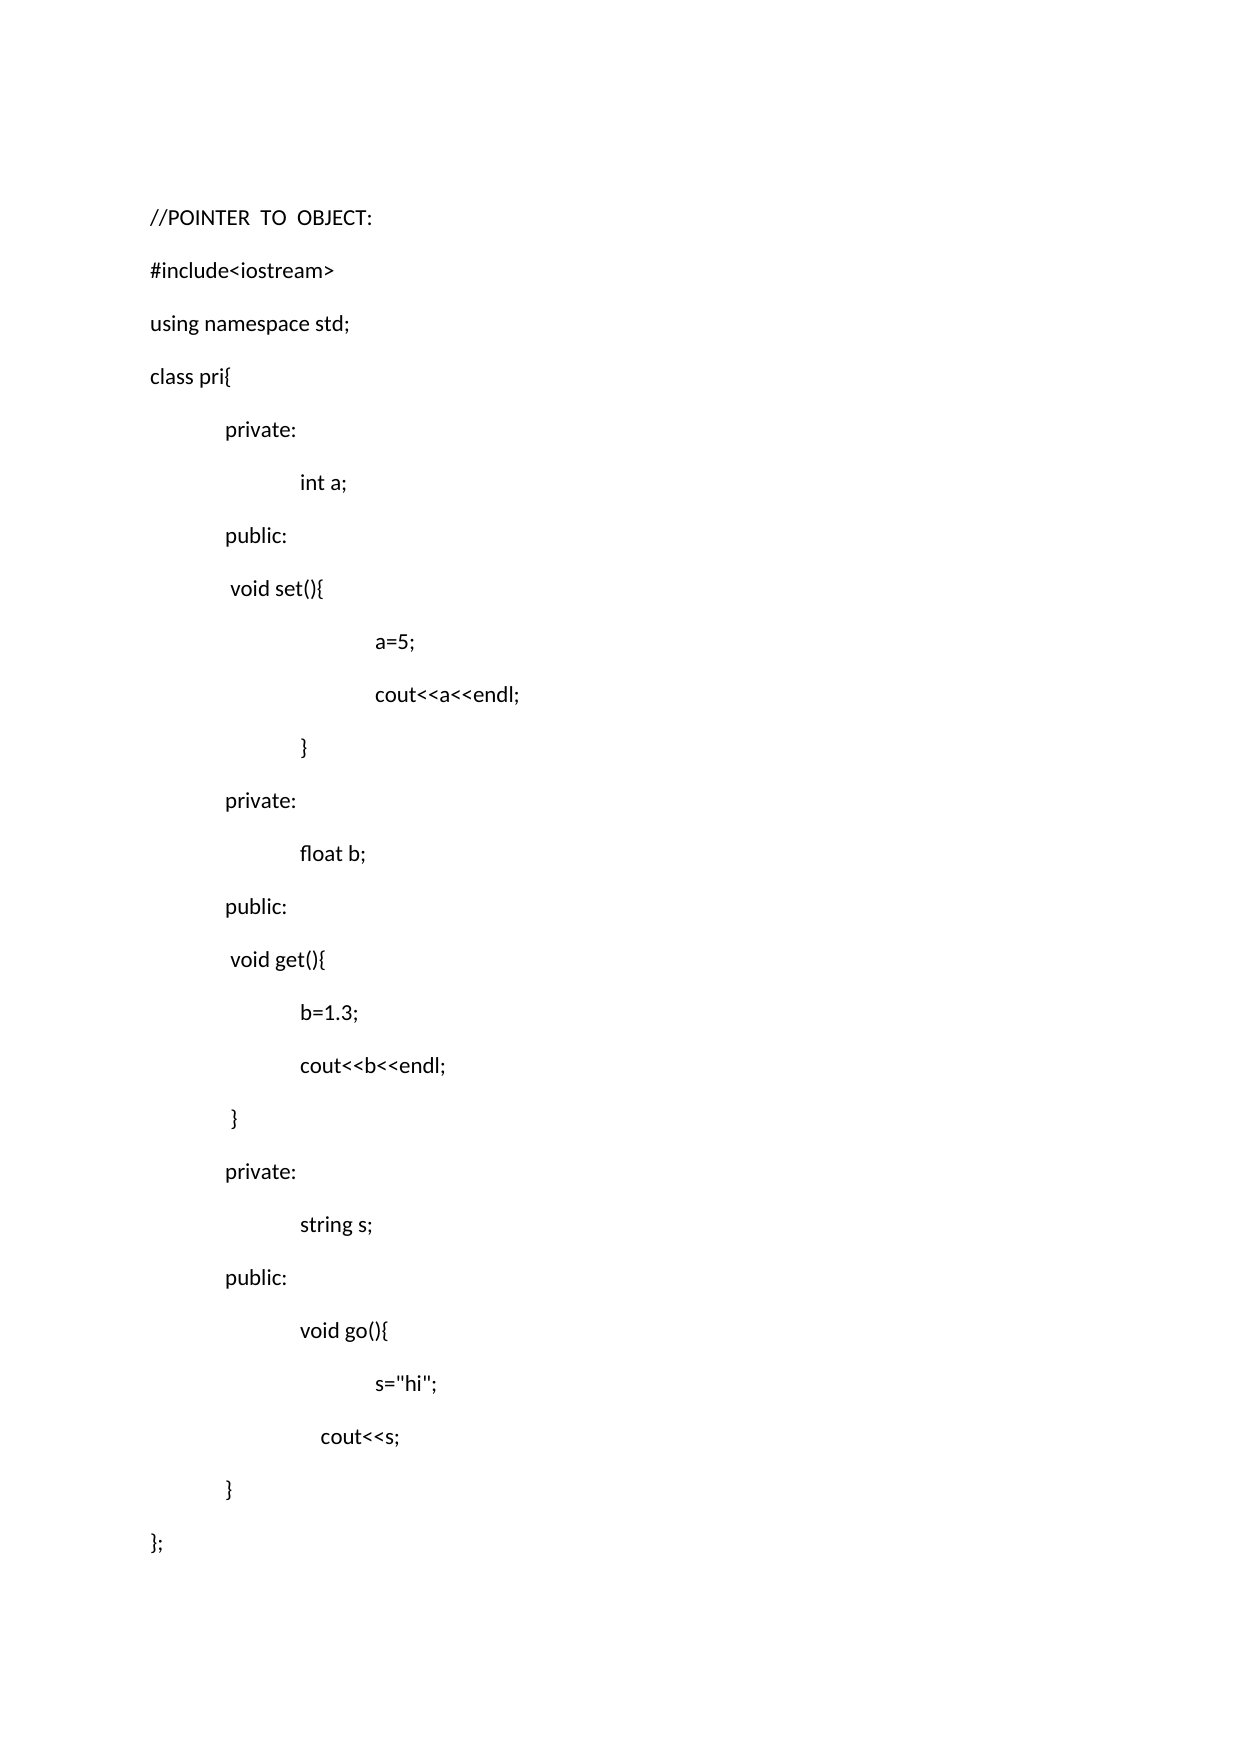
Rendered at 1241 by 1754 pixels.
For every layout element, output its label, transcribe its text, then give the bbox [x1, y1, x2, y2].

text } [150, 1104, 1090, 1132]
text }; [150, 1528, 1090, 1557]
text void set(){ [150, 574, 1090, 602]
text cout<<a<<endl; [150, 680, 1090, 708]
text float b; [150, 839, 1090, 867]
text public: [150, 1263, 1090, 1291]
text s="hi"; [150, 1369, 1090, 1397]
text void get(){ [150, 945, 1090, 973]
text class pri{ [150, 362, 1090, 390]
text int a; [150, 468, 1090, 496]
text a=5; [150, 627, 1090, 655]
text using namespace std; [150, 309, 1090, 337]
text b=1.3; [150, 998, 1090, 1026]
text #include<iostream> [150, 256, 1090, 284]
text string s; [150, 1210, 1090, 1238]
text void go(){ [150, 1316, 1090, 1344]
text cout<<s; [150, 1422, 1090, 1451]
text } [150, 733, 1090, 761]
text public: [150, 892, 1090, 920]
text private: [150, 415, 1090, 443]
text } [150, 1476, 1090, 1503]
text private: [150, 786, 1090, 814]
text //POINTER TO OBJECT: [150, 203, 1090, 231]
text public: [150, 521, 1090, 549]
text private: [150, 1157, 1090, 1185]
text cout<<b<<endl; [150, 1051, 1090, 1079]
